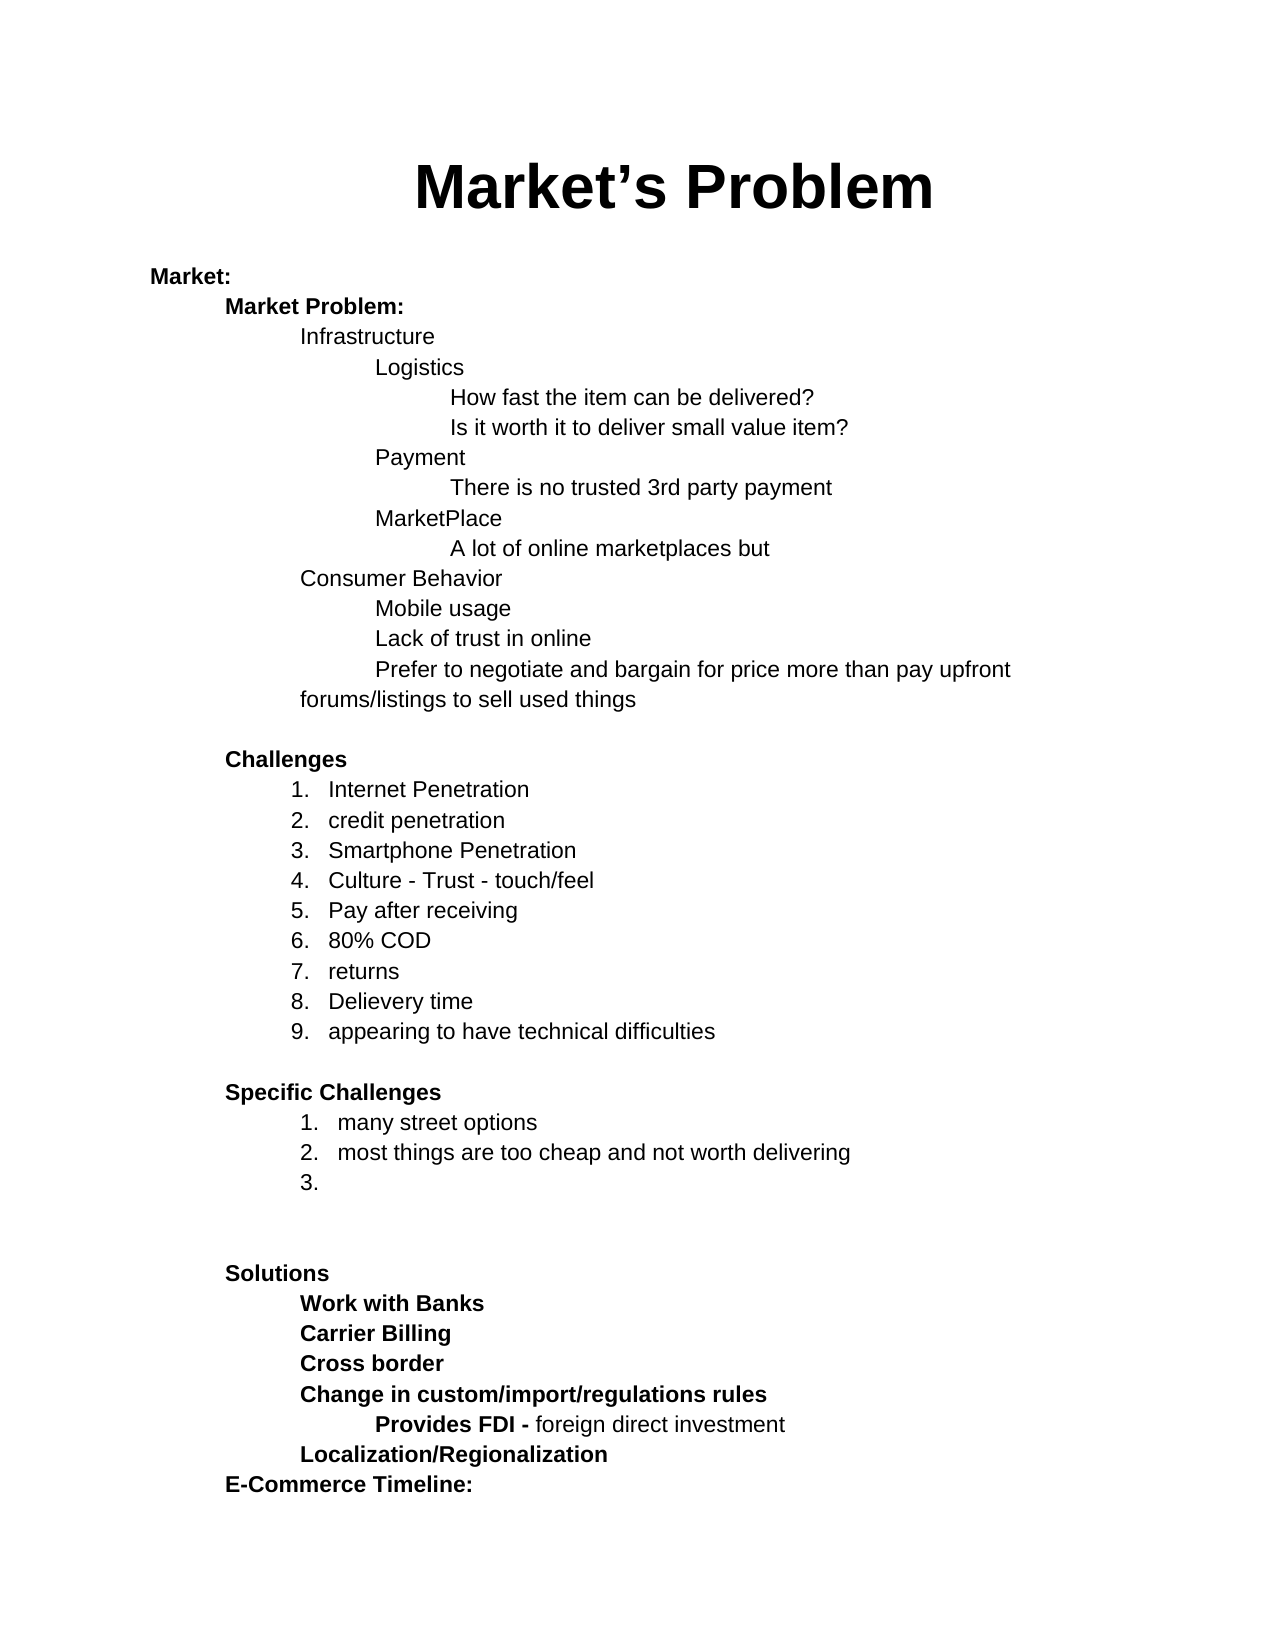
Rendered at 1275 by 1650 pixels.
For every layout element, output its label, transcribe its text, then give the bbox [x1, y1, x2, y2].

text MarketPlace [150, 504, 1125, 531]
text Is it worth it to deliver small value item? [150, 414, 1125, 440]
text Carrier Billing [300, 1320, 1125, 1346]
text A lot of online marketplaces but [150, 535, 1125, 561]
text Market: [150, 263, 1125, 289]
text Market’s Problem [225, 150, 1125, 222]
list returns [291, 958, 1125, 984]
text E-Commerce Timeline: [150, 1471, 1125, 1497]
list 80% COD [291, 927, 1125, 954]
text Cross border [300, 1350, 1125, 1377]
list credit penetration [291, 807, 1125, 833]
text Prefer to negotiate and bargain for price more than pay upfront [150, 656, 1125, 682]
text forums/listings to sell used things [150, 686, 1125, 712]
text Consumer Behavior [150, 565, 1125, 591]
list most things are too cheap and not worth delivering [300, 1139, 1125, 1165]
text Provides FDI - foreign direct investment [300, 1411, 1125, 1437]
text Market Problem: [150, 293, 1125, 319]
text Change in custom/import/regulations rules [300, 1381, 1125, 1407]
text Infrastructure [150, 323, 1125, 349]
text Logistics [150, 353, 1125, 380]
list appearing to have technical difficulties [291, 1018, 1125, 1044]
list many street options [300, 1109, 1125, 1135]
text Lack of trust in online [300, 625, 1125, 652]
text Specific Challenges [150, 1078, 1125, 1105]
text How fast the item can be delivered? [150, 384, 1125, 410]
list Pay after receiving [291, 897, 1125, 923]
text Payment [150, 444, 1125, 470]
list Culture - Trust - touch/feel [291, 867, 1125, 893]
text There is no trusted 3rd party payment [150, 474, 1125, 501]
text Solutions [150, 1260, 1125, 1286]
list Delievery time [291, 988, 1125, 1014]
text Mobile usage [150, 595, 1125, 621]
text Work with Banks [300, 1290, 1125, 1316]
list Smartphone Penetration [291, 837, 1125, 863]
list Internet Penetration [291, 776, 1125, 803]
text Challenges [150, 746, 1125, 772]
text Localization/Regionalization [300, 1441, 1125, 1467]
